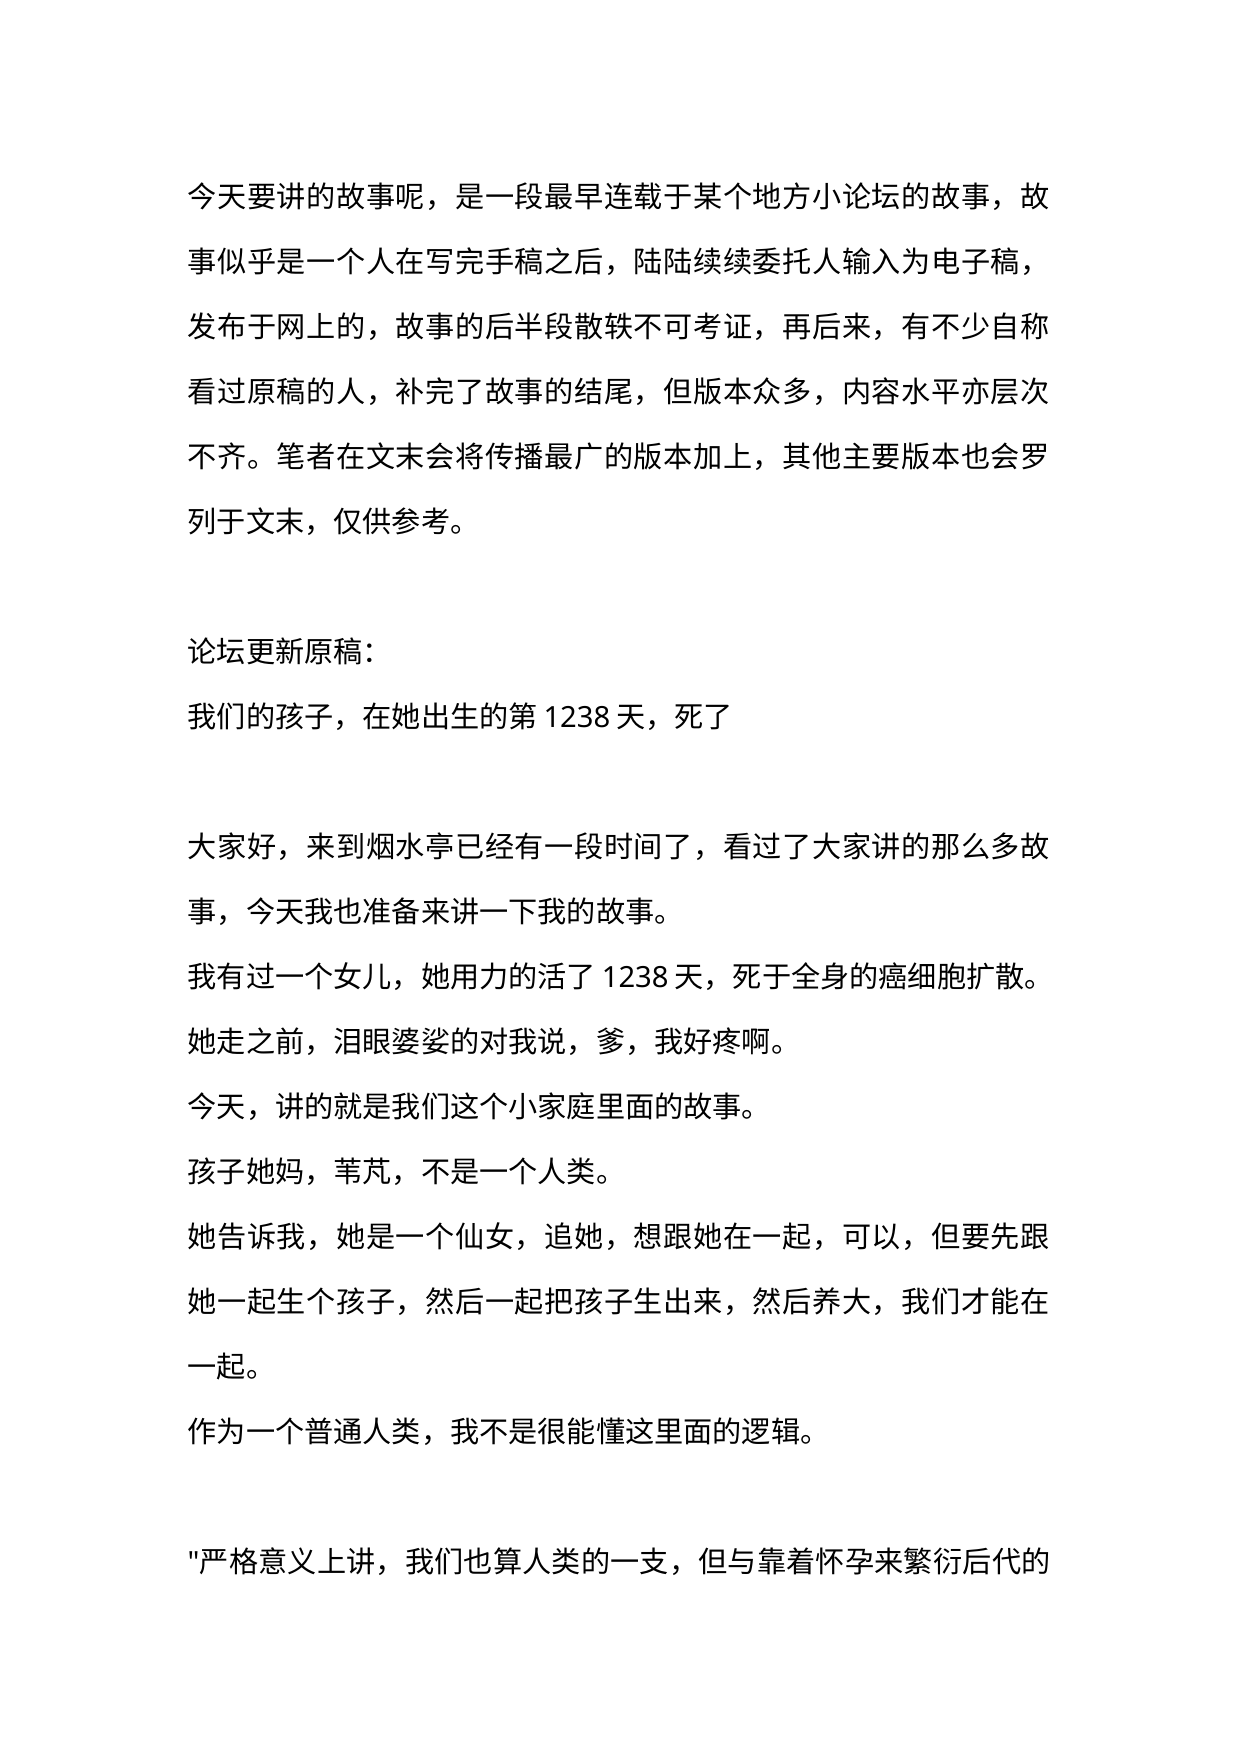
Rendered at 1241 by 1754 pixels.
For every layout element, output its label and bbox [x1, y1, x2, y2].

text [187, 162, 1053, 1592]
